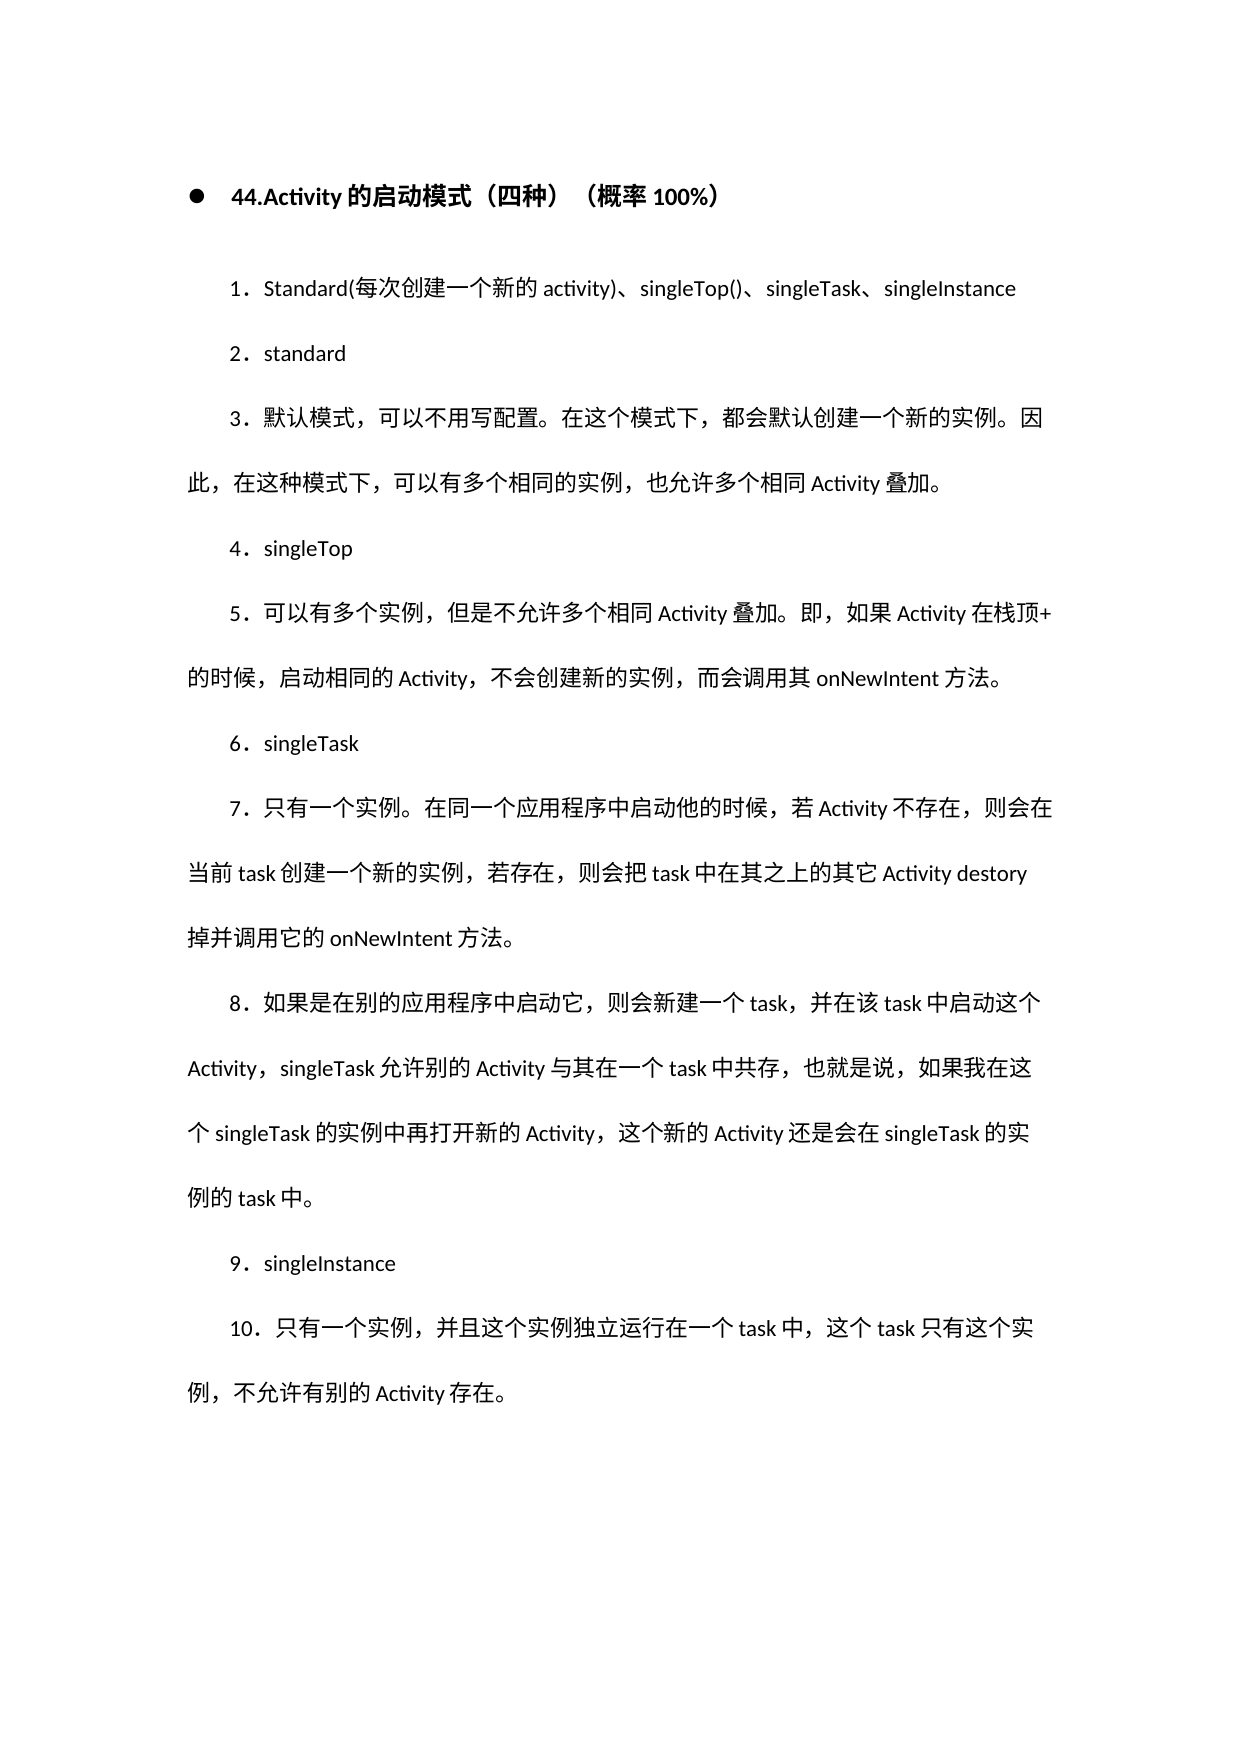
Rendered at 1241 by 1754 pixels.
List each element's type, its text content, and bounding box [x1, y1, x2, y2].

subtitle 44.Activity的启动模式（四种）（概率100%） [187, 162, 1053, 227]
list 只有一个实例，并且这个实例独立运行在一个task中，这个task只有这个实例，不允许有别的Activity存在。 [187, 1294, 1053, 1424]
list 只有一个实例。在同一个应用程序中启动他的时候，若Activity不存在，则会在当前task创建一个新的实例，若存在，则会把task中在其之上的其它Activity destory掉并调用它的onNewIntent方法。 [187, 774, 1053, 969]
list singleTop [187, 514, 1053, 579]
list 如果是在别的应用程序中启动它，则会新建一个task，并在该task中启动这个Activity，singleTask允许别的Activity与其在一个task中共存，也就是说，如果我在这个singleTask的实例中再打开新的Activity，这个新的Activity还是会在singleTask的实例的task中。 [187, 969, 1053, 1229]
list singleTask [187, 709, 1053, 774]
list Standard(每次创建一个新的activity)、singleTop()、singleTask、singleInstance [187, 254, 1053, 319]
list 默认模式，可以不用写配置。在这个模式下，都会默认创建一个新的实例。因此，在这种模式下，可以有多个相同的实例，也允许多个相同Activity叠加。 [187, 384, 1053, 514]
list standard [187, 319, 1053, 384]
list singleInstance [187, 1229, 1053, 1294]
list 可以有多个实例，但是不允许多个相同Activity叠加。即，如果Activity在栈顶+的时候，启动相同的Activity，不会创建新的实例，而会调用其onNewIntent方法。 [187, 579, 1053, 709]
